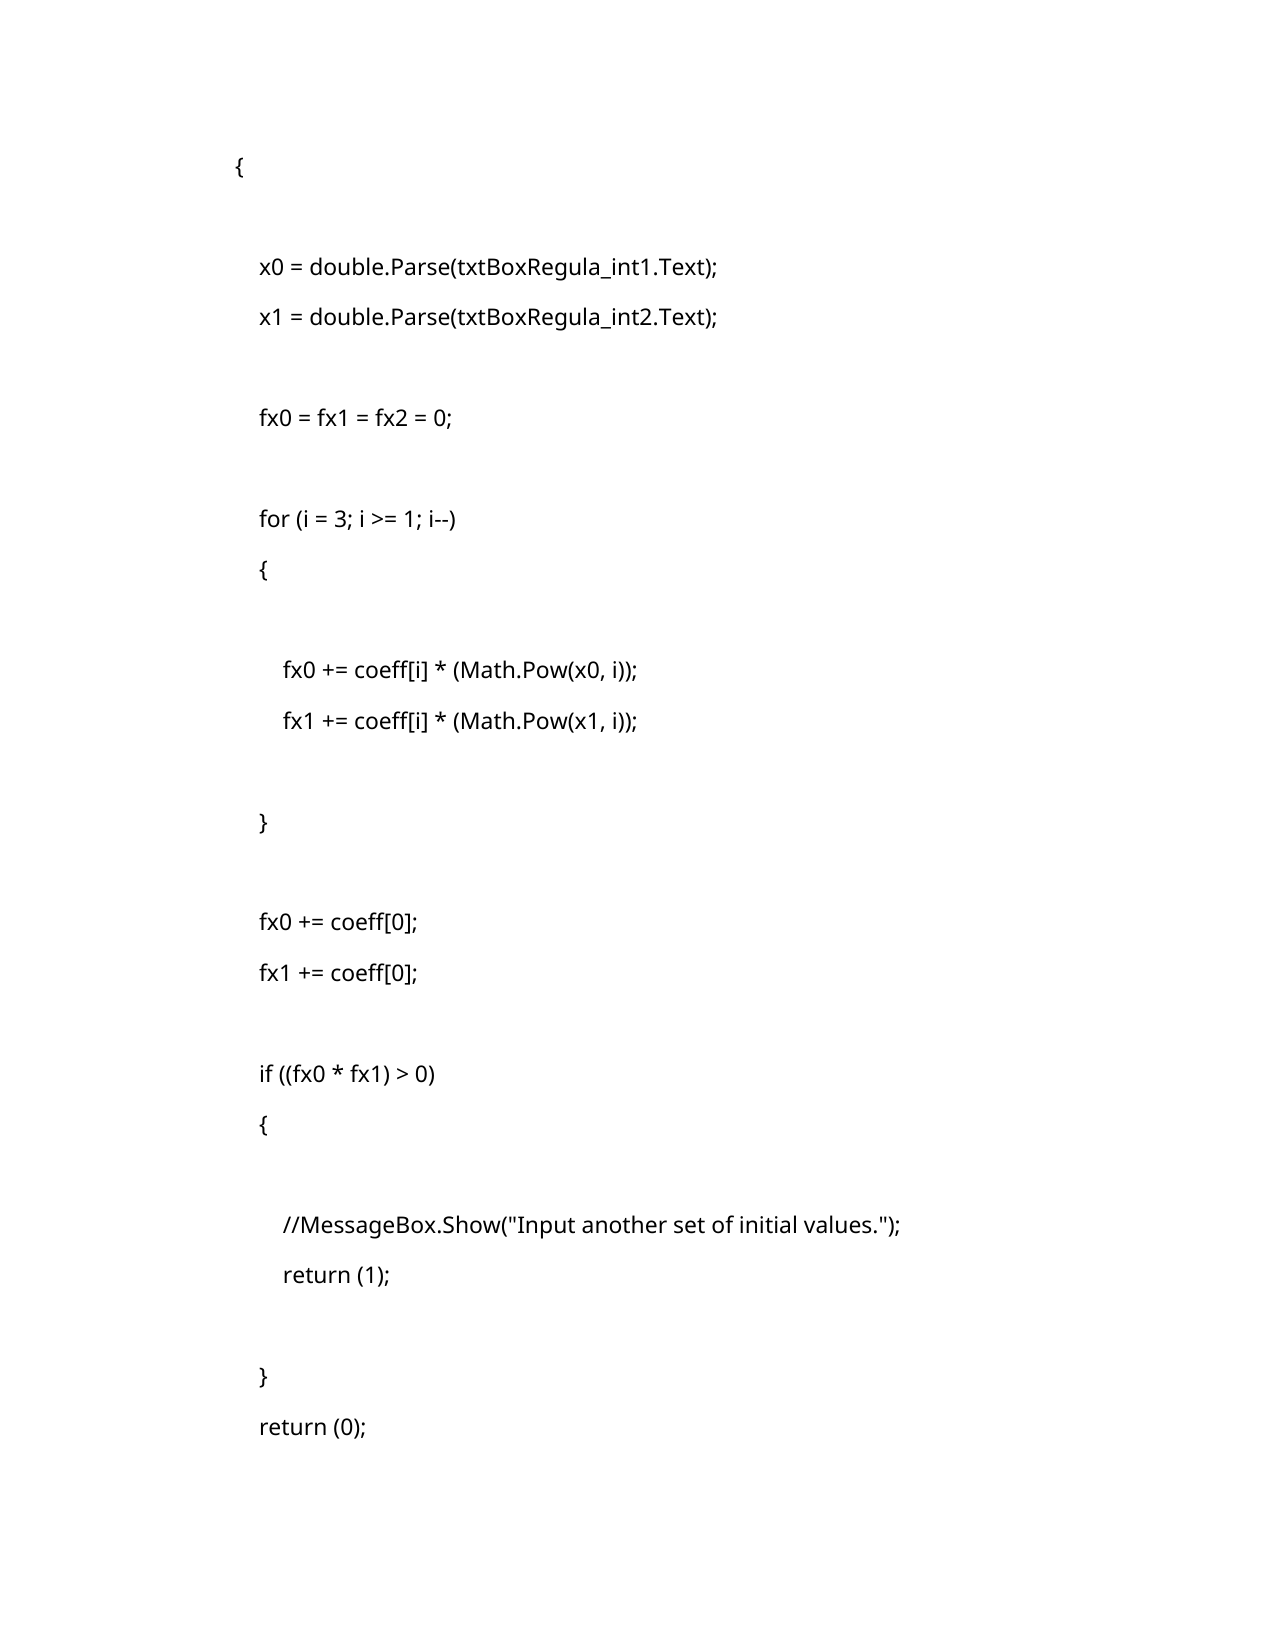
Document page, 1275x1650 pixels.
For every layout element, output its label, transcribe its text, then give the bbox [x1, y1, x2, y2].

text x1 = double.Parse(txtBoxRegula_int2.Text); [187, 301, 1125, 332]
text fx1 += coeff[i] * (Math.Pow(x1, i)); [187, 704, 1125, 736]
text { [187, 150, 1125, 181]
text x0 = double.Parse(txtBoxRegula_int1.Text); [187, 251, 1125, 282]
text if ((fx0 * fx1) > 0) [187, 1057, 1125, 1089]
text } [187, 805, 1125, 837]
text fx0 += coeff[i] * (Math.Pow(x0, i)); [187, 654, 1125, 685]
text for (i = 3; i >= 1; i--) [187, 503, 1125, 534]
text return (0); [187, 1410, 1125, 1442]
text return (1); [187, 1259, 1125, 1290]
text fx1 += coeff[0]; [187, 957, 1125, 988]
text fx0 = fx1 = fx2 = 0; [187, 402, 1125, 433]
text fx0 += coeff[0]; [187, 906, 1125, 937]
text { [187, 1108, 1125, 1139]
text //MessageBox.Show("Input another set of initial values."); [187, 1209, 1125, 1240]
text { [187, 553, 1125, 584]
text } [187, 1360, 1125, 1391]
